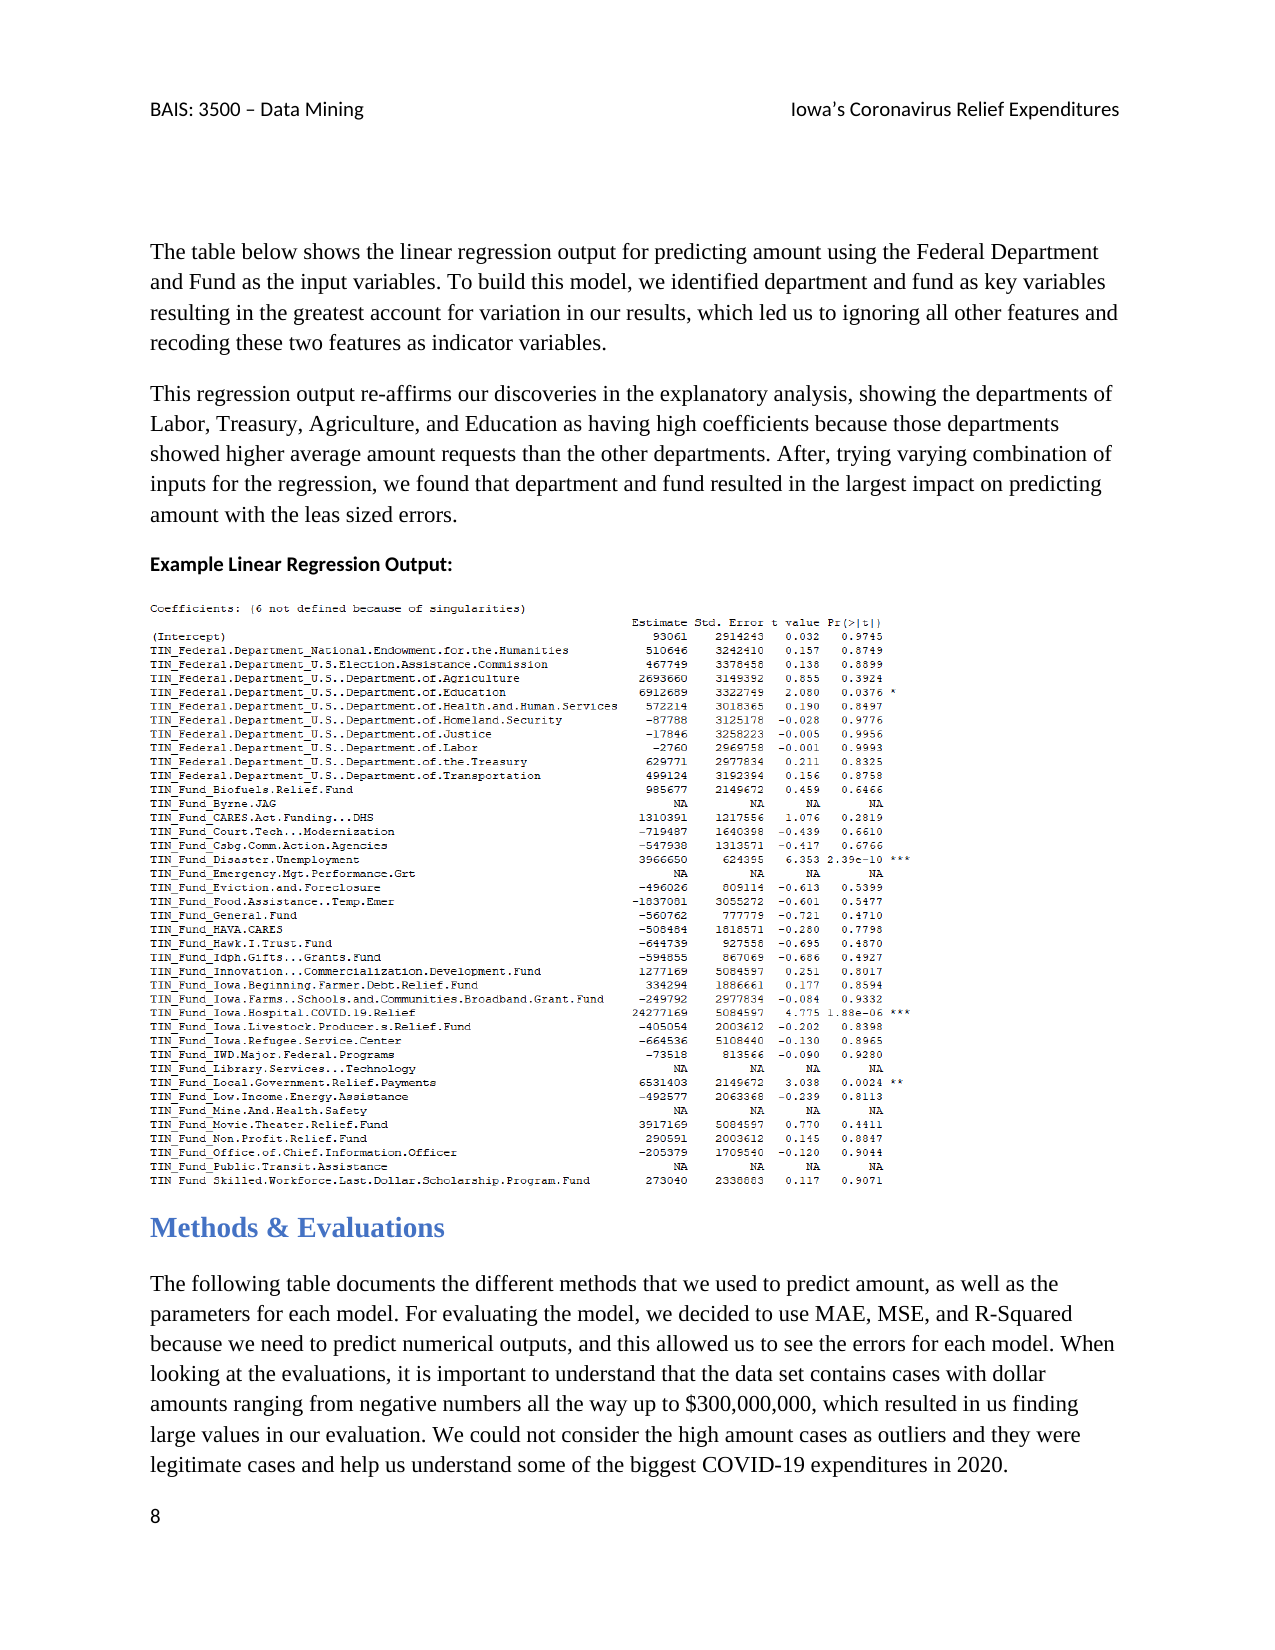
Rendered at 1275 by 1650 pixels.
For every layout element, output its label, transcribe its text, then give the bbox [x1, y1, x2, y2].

picture [150, 601, 919, 1186]
text The table below shows the linear regression output for predicting amount using the Federal Department and Fund as the input variables. To build this model, we identified department and fund as key variables resulting in the greatest account for variation in our results, which led us to ignoring all other features and recoding these two features as indicator variables. [150, 238, 1125, 355]
text Example Linear Regression Output: [150, 552, 1125, 577]
text Methods & Evaluations [150, 1210, 1125, 1244]
text The following table documents the different methods that we used to predict amount, as well as the parameters for each model. For evaluating the model, we decided to use MAE, MSE, and R-Squared because we need to predict numerical outputs, and this allowed us to see the errors for each model. When looking at the evaluations, it is important to understand that the data set contains cases with dollar amounts ranging from negative numbers all the way up to $300,000,000, which resulted in us finding large values in our evaluation. We could not consider the high amount cases as outliers and they were legitimate cases and help us understand some of the biggest COVID-19 expenditures in 2020. [150, 1269, 1125, 1477]
text This regression output re-affirms our discoveries in the explanatory analysis, showing the departments of Labor, Treasury, Agriculture, and Education as having high coefficients because those departments showed higher average amount requests than the other departments. After, trying varying combination of inputs for the regression, we found that department and fund resulted in the largest impact on predicting amount with the leas sized errors. [150, 380, 1125, 527]
